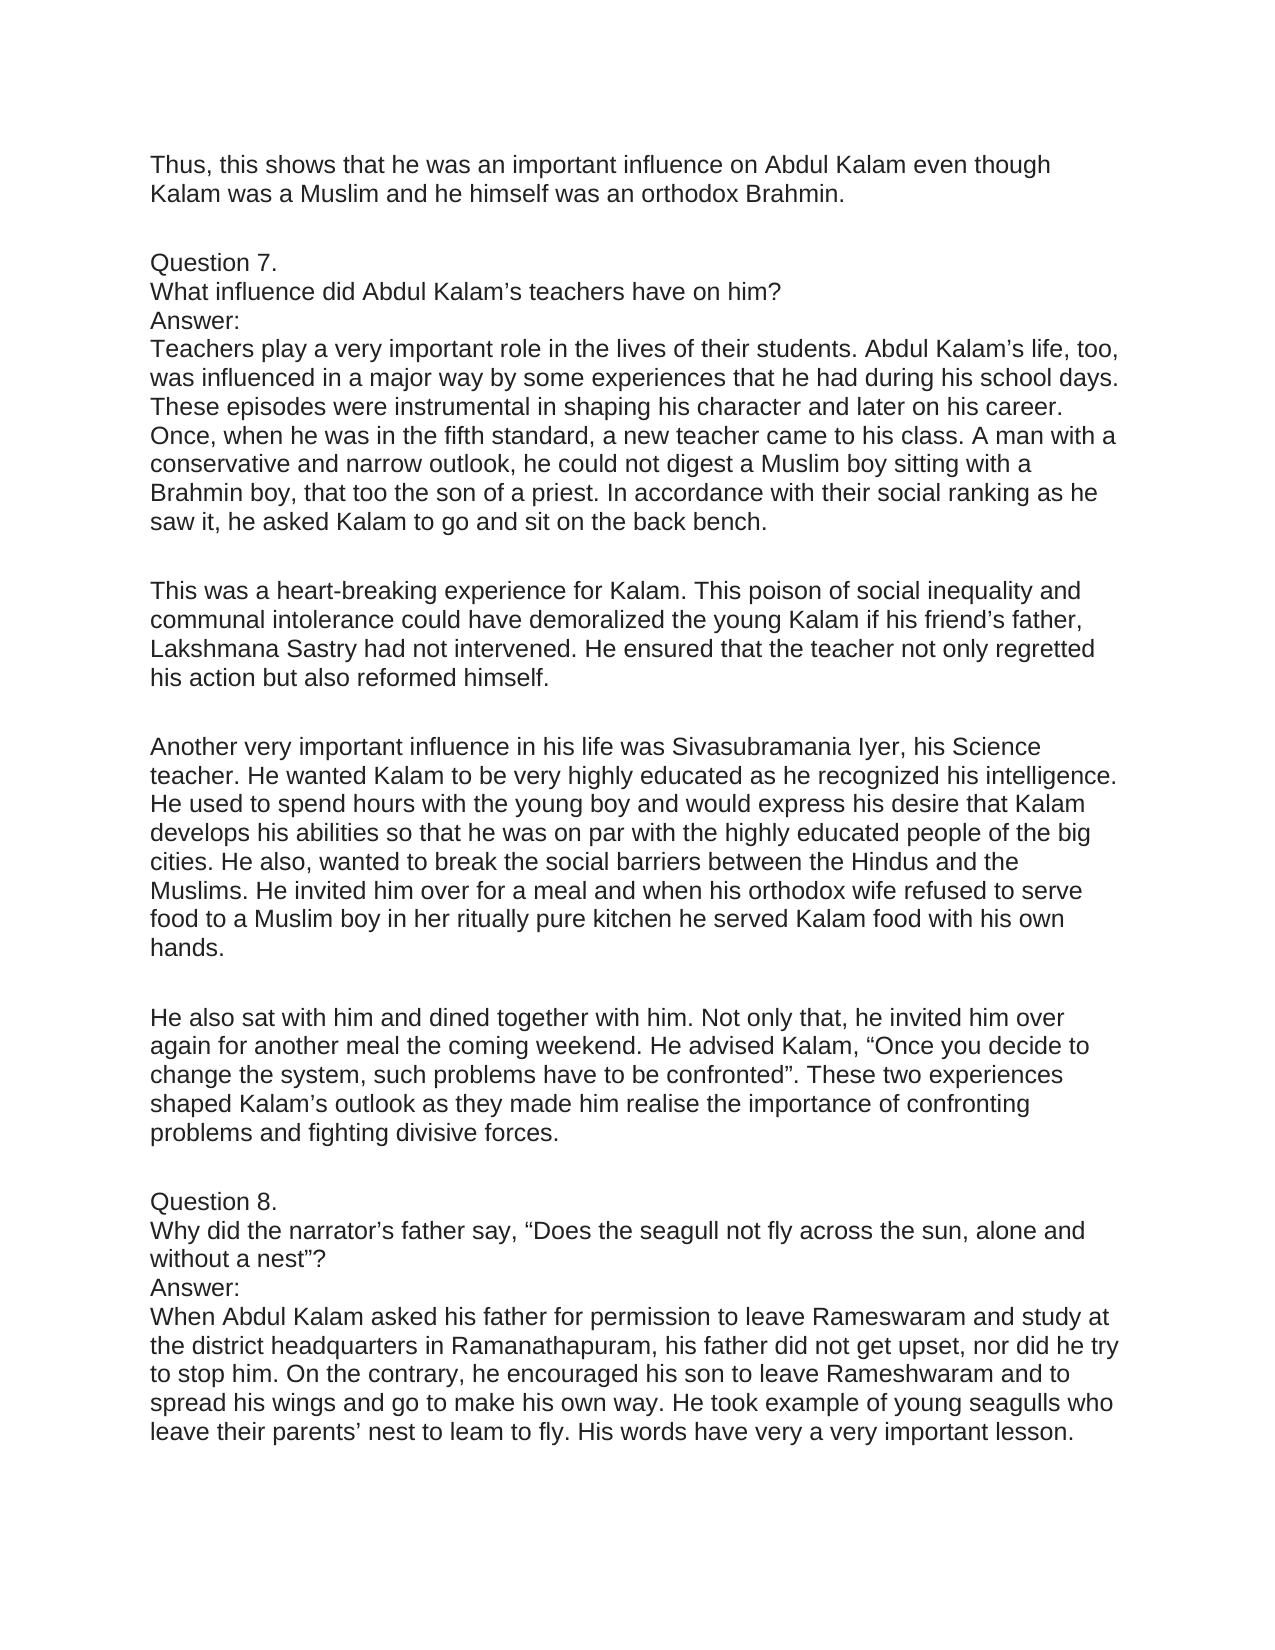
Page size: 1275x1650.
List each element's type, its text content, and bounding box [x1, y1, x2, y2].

text Question 7. What influence did Abdul Kalam’s teachers have on him? Answer: Teachers play a very important role in the lives of their students. Abdul Kalam’s life, too, was influenced in a major way by some experiences that he had during his school days. These episodes were instrumental in shaping his character and later on his career. Once, when he was in the fifth standard, a new teacher came to his class. A man with a conservative and narrow outlook, he could not digest a Muslim boy sitting with a Brahmin boy, that too the son of a priest. In accordance with their social ranking as he saw it, he asked Kalam to go and sit on the back bench. [150, 248, 1125, 536]
text Another very important influence in his life was Sivasubramania Iyer, his Science teacher. He wanted Kalam to be very highly educated as he recognized his intelligence. He used to spend hours with the young boy and would express his desire that Kalam develops his abilities so that he was on par with the highly educated people of the big cities. He also, wanted to break the social barriers between the Hindus and the Muslims. He invited him over for a meal and when his orthodox wife refused to serve food to a Muslim boy in her ritually pure kitchen he served Kalam food with his own hands. [150, 732, 1125, 962]
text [150, 150, 1125, 207]
text He also sat with him and dined together with him. Not only that, he invited him over again for another meal the coming weekend. He advised Kalam, “Once you decide to change the system, such problems have to be confronted”. These two experiences shaped Kalam’s outlook as they made him realise the importance of confronting problems and fighting divisive forces. [150, 1002, 1125, 1146]
text This was a heart-breaking experience for Kalam. This poison of social inequality and communal intolerance could have demoralized the young Kalam if his friend’s father, Lakshmana Sastry had not intervened. He ensured that the teacher not only regretted his action but also reformed himself. [150, 576, 1125, 691]
text Question 8. Why did the narrator’s father say, “Does the seagull not fly across the sun, alone and without a nest”? Answer: When Abdul Kalam asked his father for permission to leave Rameswaram and study at the district headquarters in Ramanathapuram, his father did not get upset, nor did he try to stop him. On the contrary, he encouraged his son to leave Rameshwaram and to spread his wings and go to make his own way. He took example of young seagulls who leave their parents’ nest to leam to fly. His words have very a very important lesson. [150, 1187, 1125, 1446]
